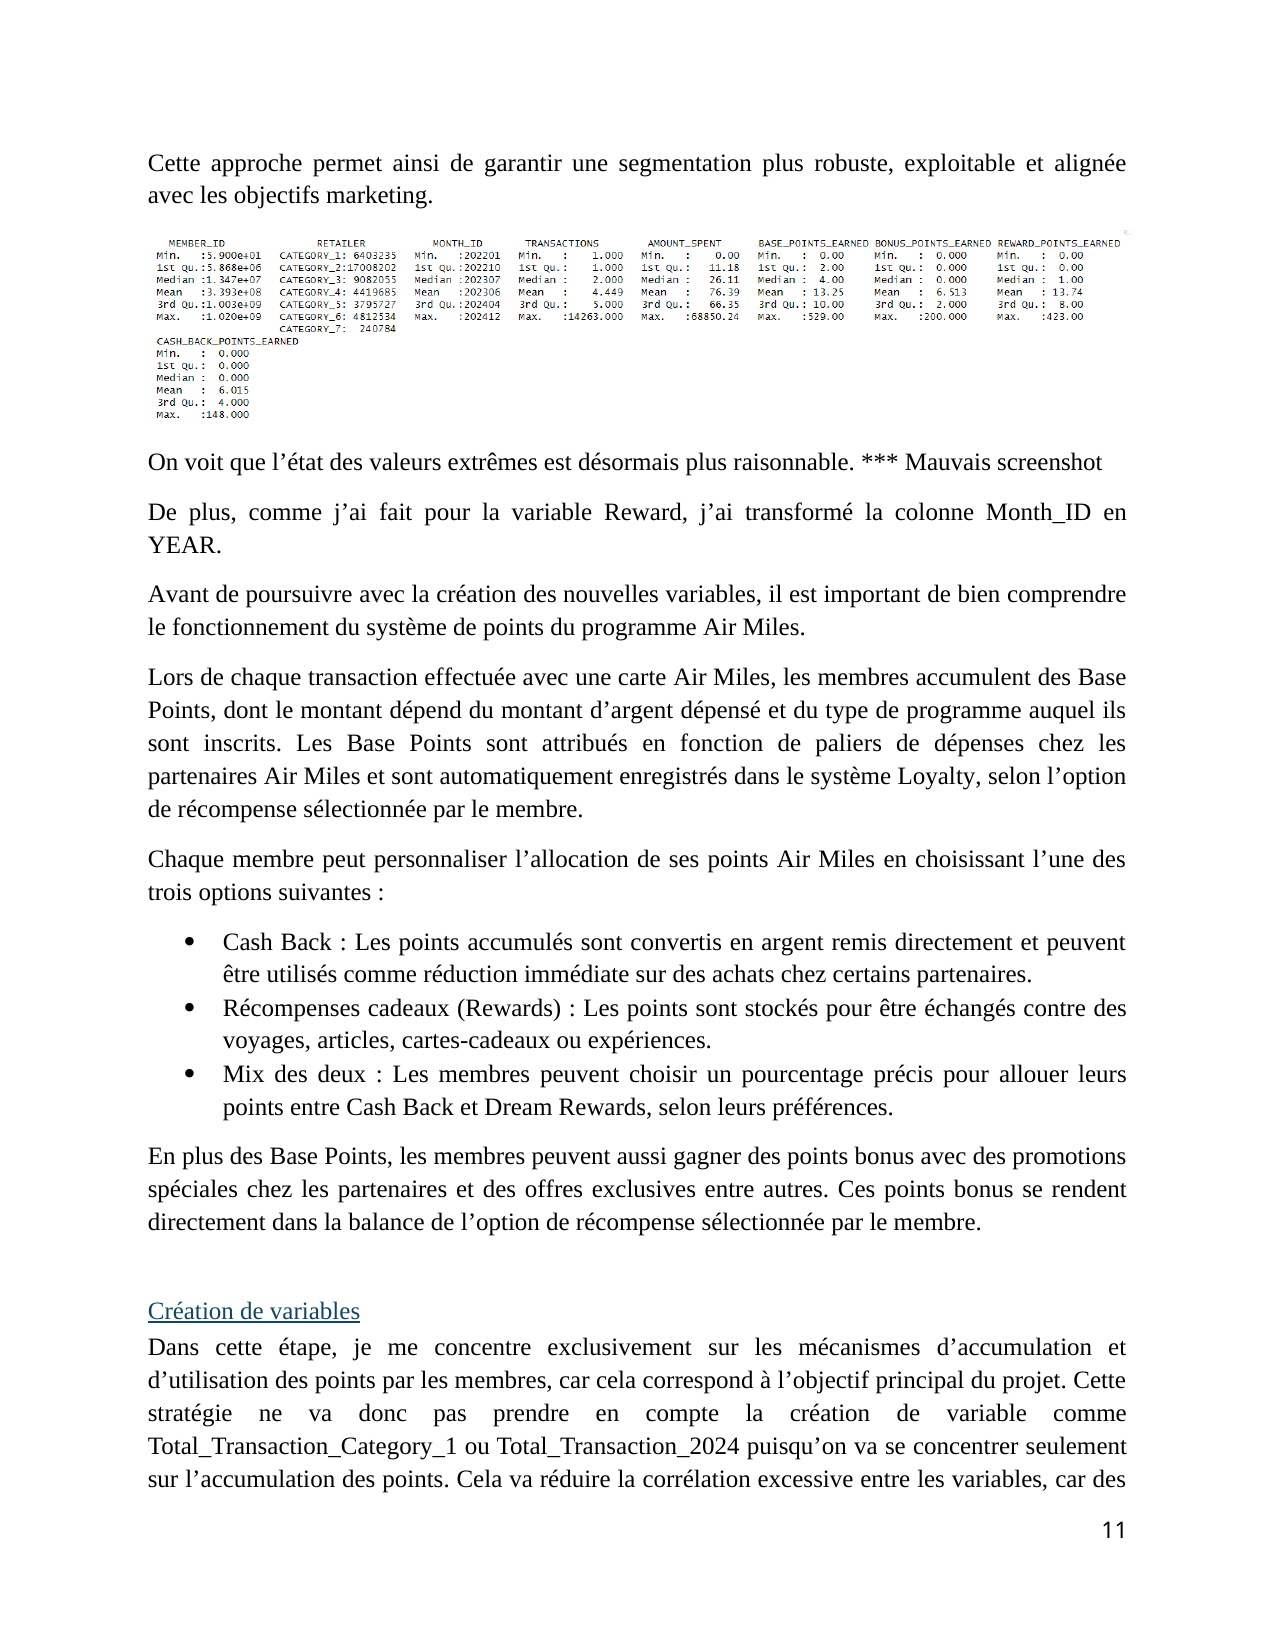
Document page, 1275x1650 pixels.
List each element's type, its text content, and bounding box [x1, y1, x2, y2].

picture [147, 230, 1132, 426]
text De plus, comme j’ai fait pour la variable Reward, j’ai transformé la colonne Month_ID en YEAR. [148, 497, 1127, 558]
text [148, 1332, 1127, 1492]
text Chaque membre peut personnaliser l’allocation de ses points Air Miles en choisissant l’une des trois options suivantes : [148, 844, 1127, 906]
list Cash Back : Les points accumulés sont convertis en argent remis directement et peuvent être utilisés comme réduction immédiate sur des achats chez certains partenaires. [185, 927, 1127, 988]
text En plus des Base Points, les membres peuvent aussi gagner des points bonus avec des promotions spéciales chez les partenaires et des offres exclusives entre autres. Ces points bonus se rendent directement dans la balance de l’option de récompense sélectionnée par le membre. [148, 1141, 1127, 1236]
list Récompenses cadeaux (Rewards) : Les points sont stockés pour être échangés contre des voyages, articles, cartes-cadeaux ou expériences. [185, 993, 1127, 1054]
text Lors de chaque transaction effectuée avec une carte Air Miles, les membres accumulent des Base Points, dont le montant dépend du montant d’argent dépensé et du type de programme auquel ils sont inscrits. Les Base Points sont attribués en fonction de paliers de dépenses chez les partenaires Air Miles et sont automatiquement enregistrés dans le système Loyalty, selon l’option de récompense sélectionnée par le membre. [148, 662, 1127, 823]
subtitle Création de variables [148, 1296, 1127, 1325]
text Cette approche permet ainsi de garantir une segmentation plus robuste, exploitable et alignée avec les objectifs marketing. [148, 148, 1127, 209]
text On voit que l’état des valeurs extrêmes est désormais plus raisonnable. *** Mauvais screenshot [148, 447, 1127, 476]
text Avant de poursuivre avec la création des nouvelles variables, il est important de bien comprendre le fonctionnement du système de points du programme Air Miles. [148, 579, 1127, 641]
list Mix des deux : Les membres peuvent choisir un pourcentage précis pour allouer leurs points entre Cash Back et Dream Rewards, selon leurs préférences. [185, 1059, 1127, 1120]
